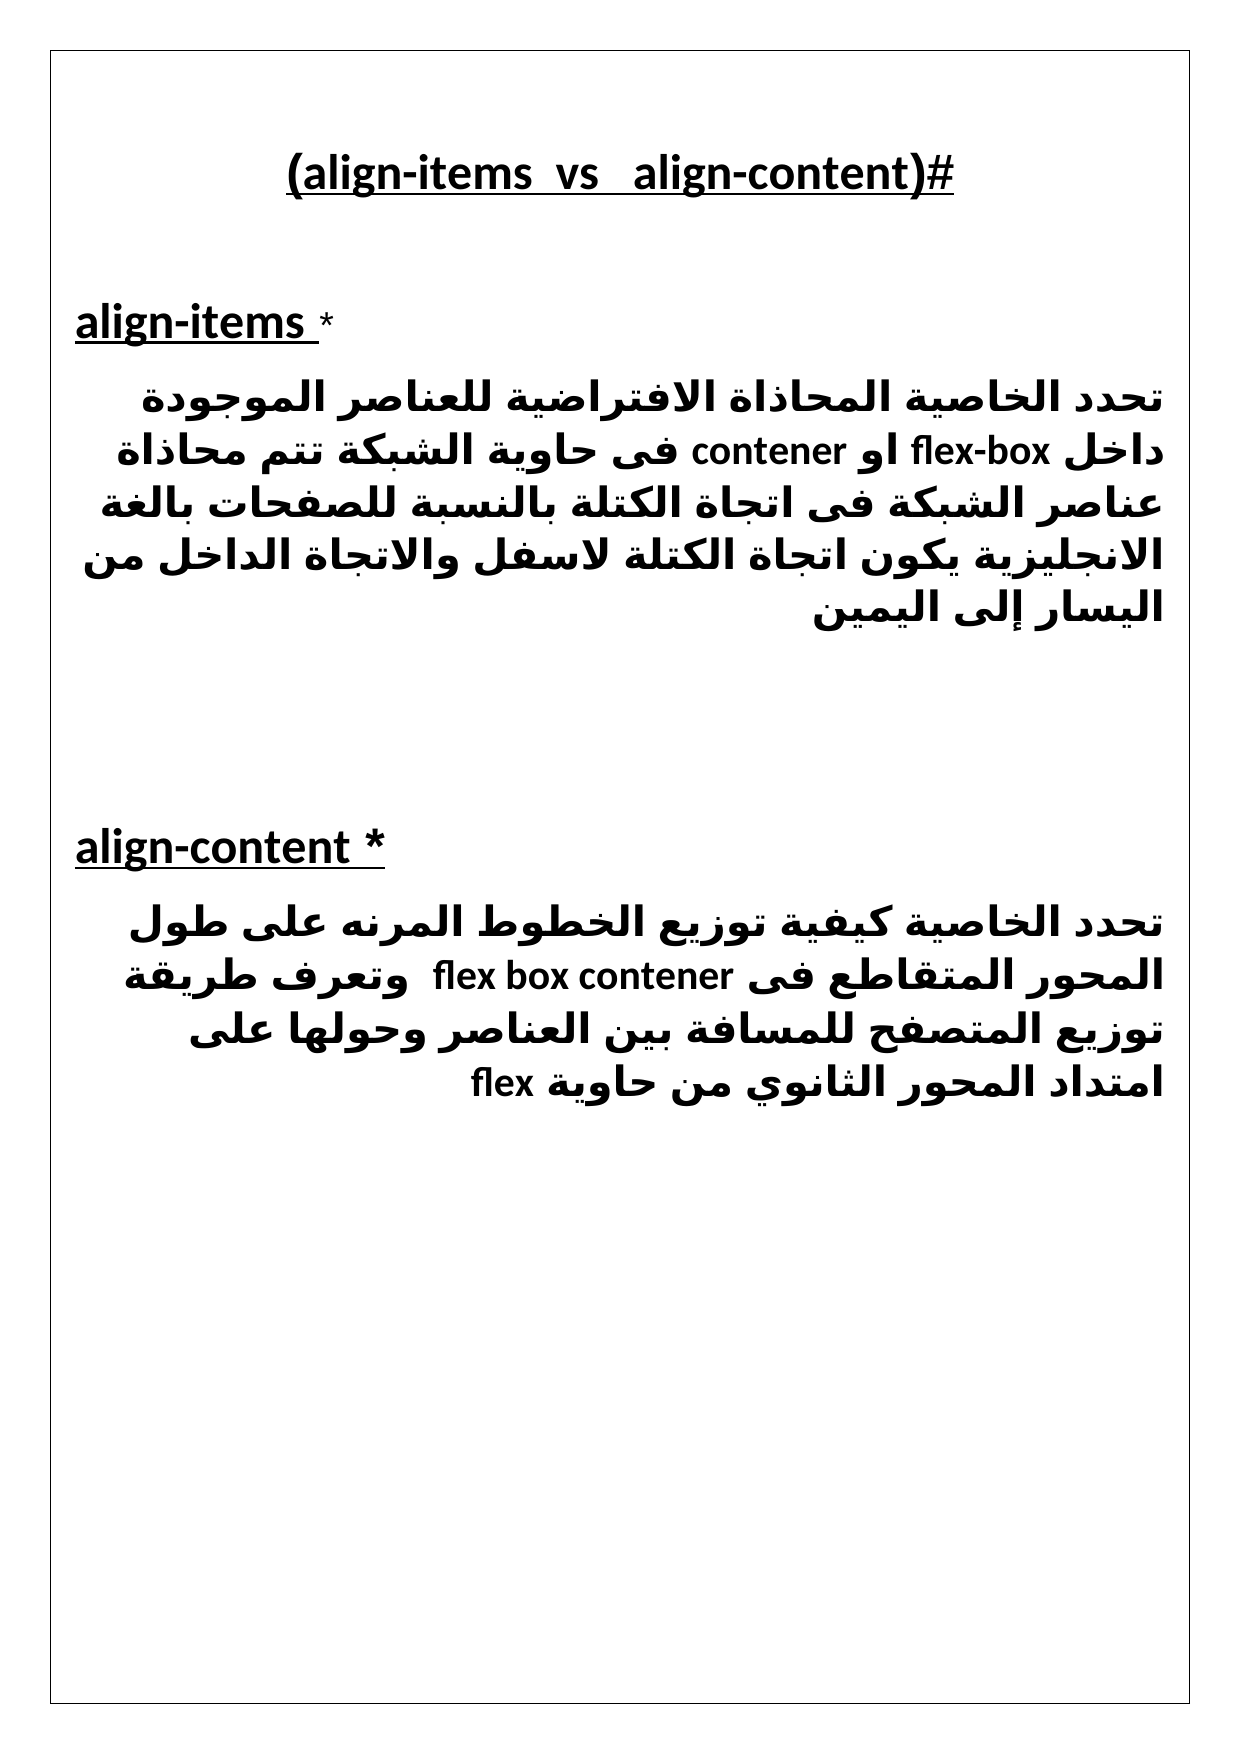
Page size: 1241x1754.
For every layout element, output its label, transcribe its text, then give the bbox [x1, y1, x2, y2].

text #(align-items vs align-content) [75, 141, 1165, 202]
text * align-content [75, 815, 1165, 876]
text تحدد الخاصية المحاذاة الافتراضية للعناصر الموجودة داخل flex-box او contener فى حاوية الشبكة تتم محاذاة عناصر الشبكة فى اتجاة الكتلة بالنسبة للصفحات بالغة الانجليزية يكون اتجاة الكتلة لاسفل والاتجاة الداخل من اليسار إلى اليمين [75, 372, 1165, 630]
text * align-items [75, 290, 1165, 351]
text تحدد الخاصية كيفية توزيع الخطوط المرنه على طول المحور المتقاطع فى flex box contener وتعرف طريقة توزيع المتصفح للمسافة بين العناصر وحولها على امتداد المحور الثانوي من حاوية flex [75, 898, 1165, 1106]
